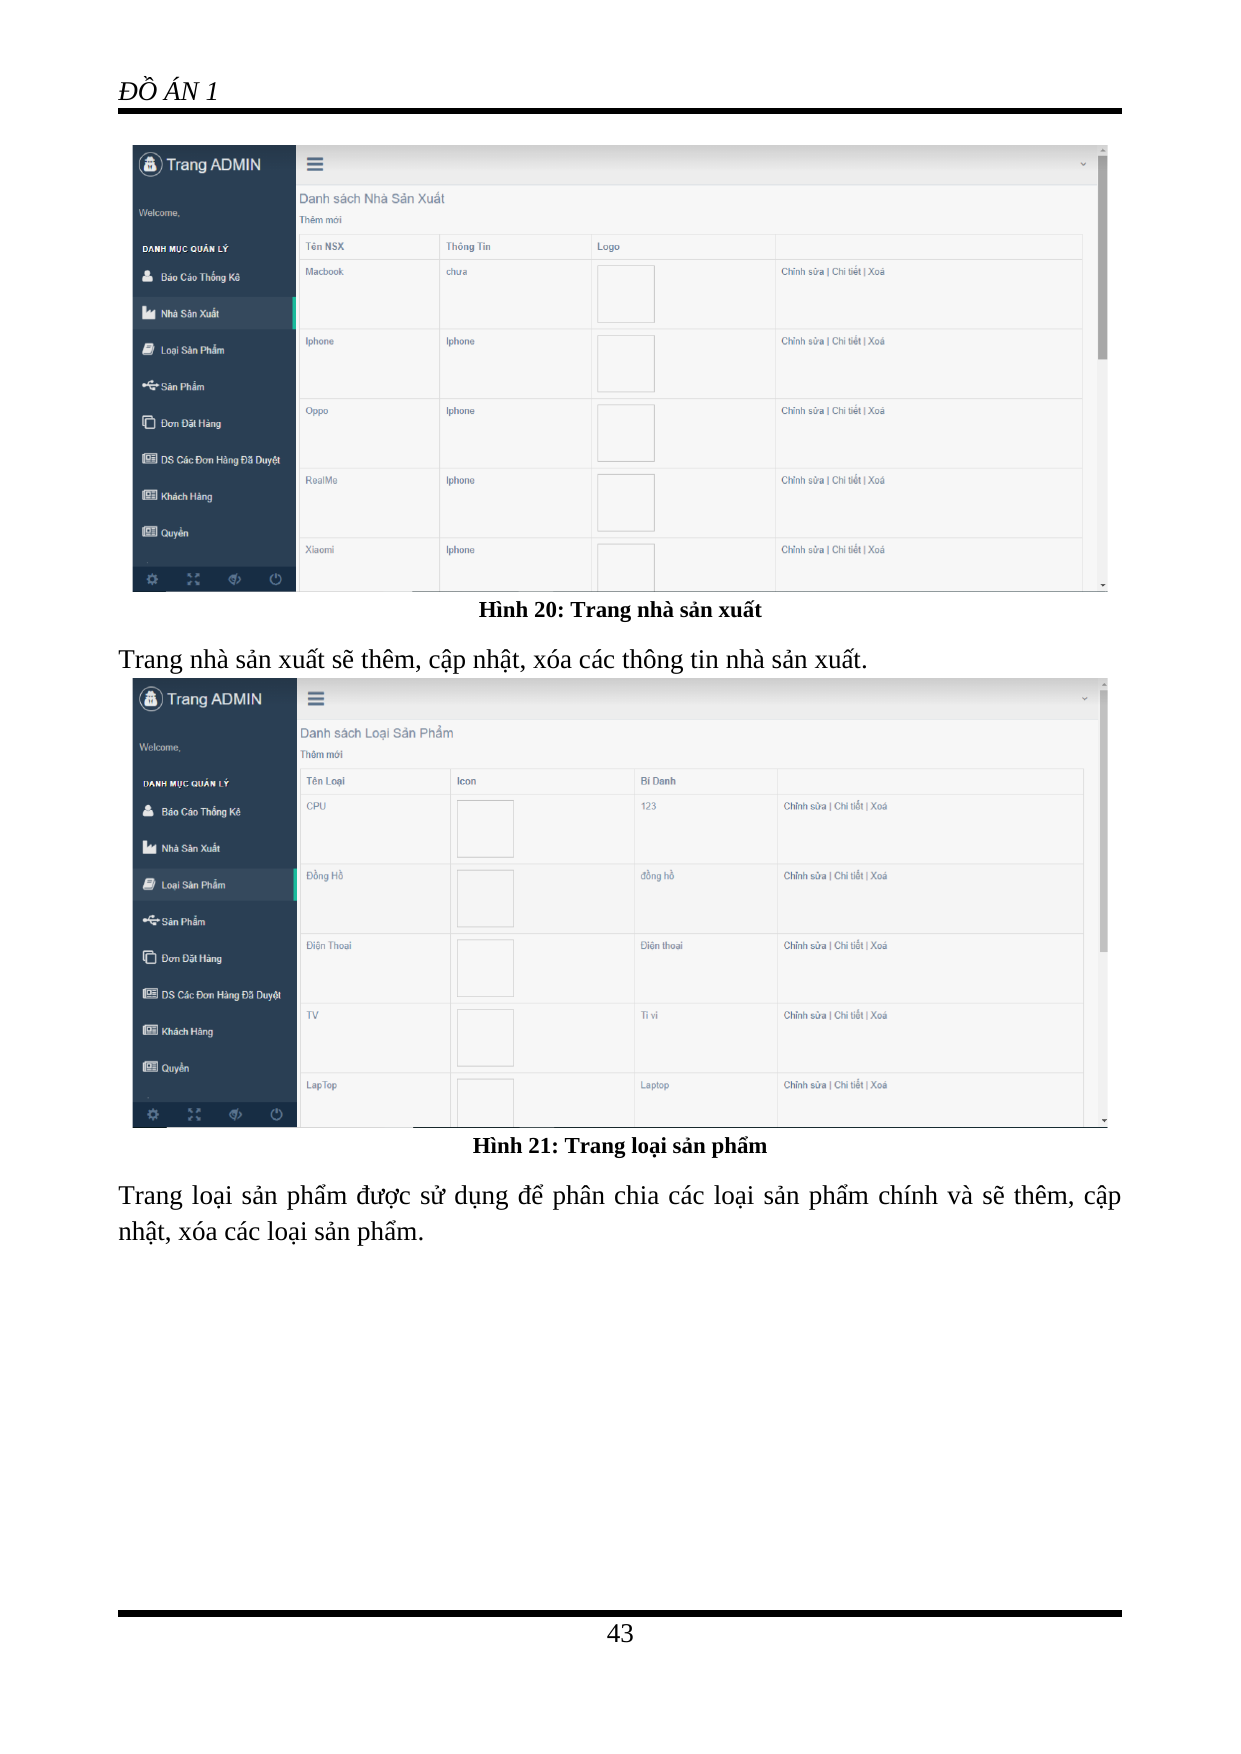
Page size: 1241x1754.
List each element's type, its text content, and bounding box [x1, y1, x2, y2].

picture [132, 678, 1108, 1128]
text Trang loại sản phẩm được sử dụng để phân chia các loại sản phẩm chính và sẽ thêm, cập nhật, xóa các loại sản phẩm. [118, 1179, 1122, 1246]
text Trang nhà sản xuất sẽ thêm, cập nhật, xóa các thông tin nhà sản xuất. [118, 643, 1122, 674]
picture [132, 145, 1108, 592]
